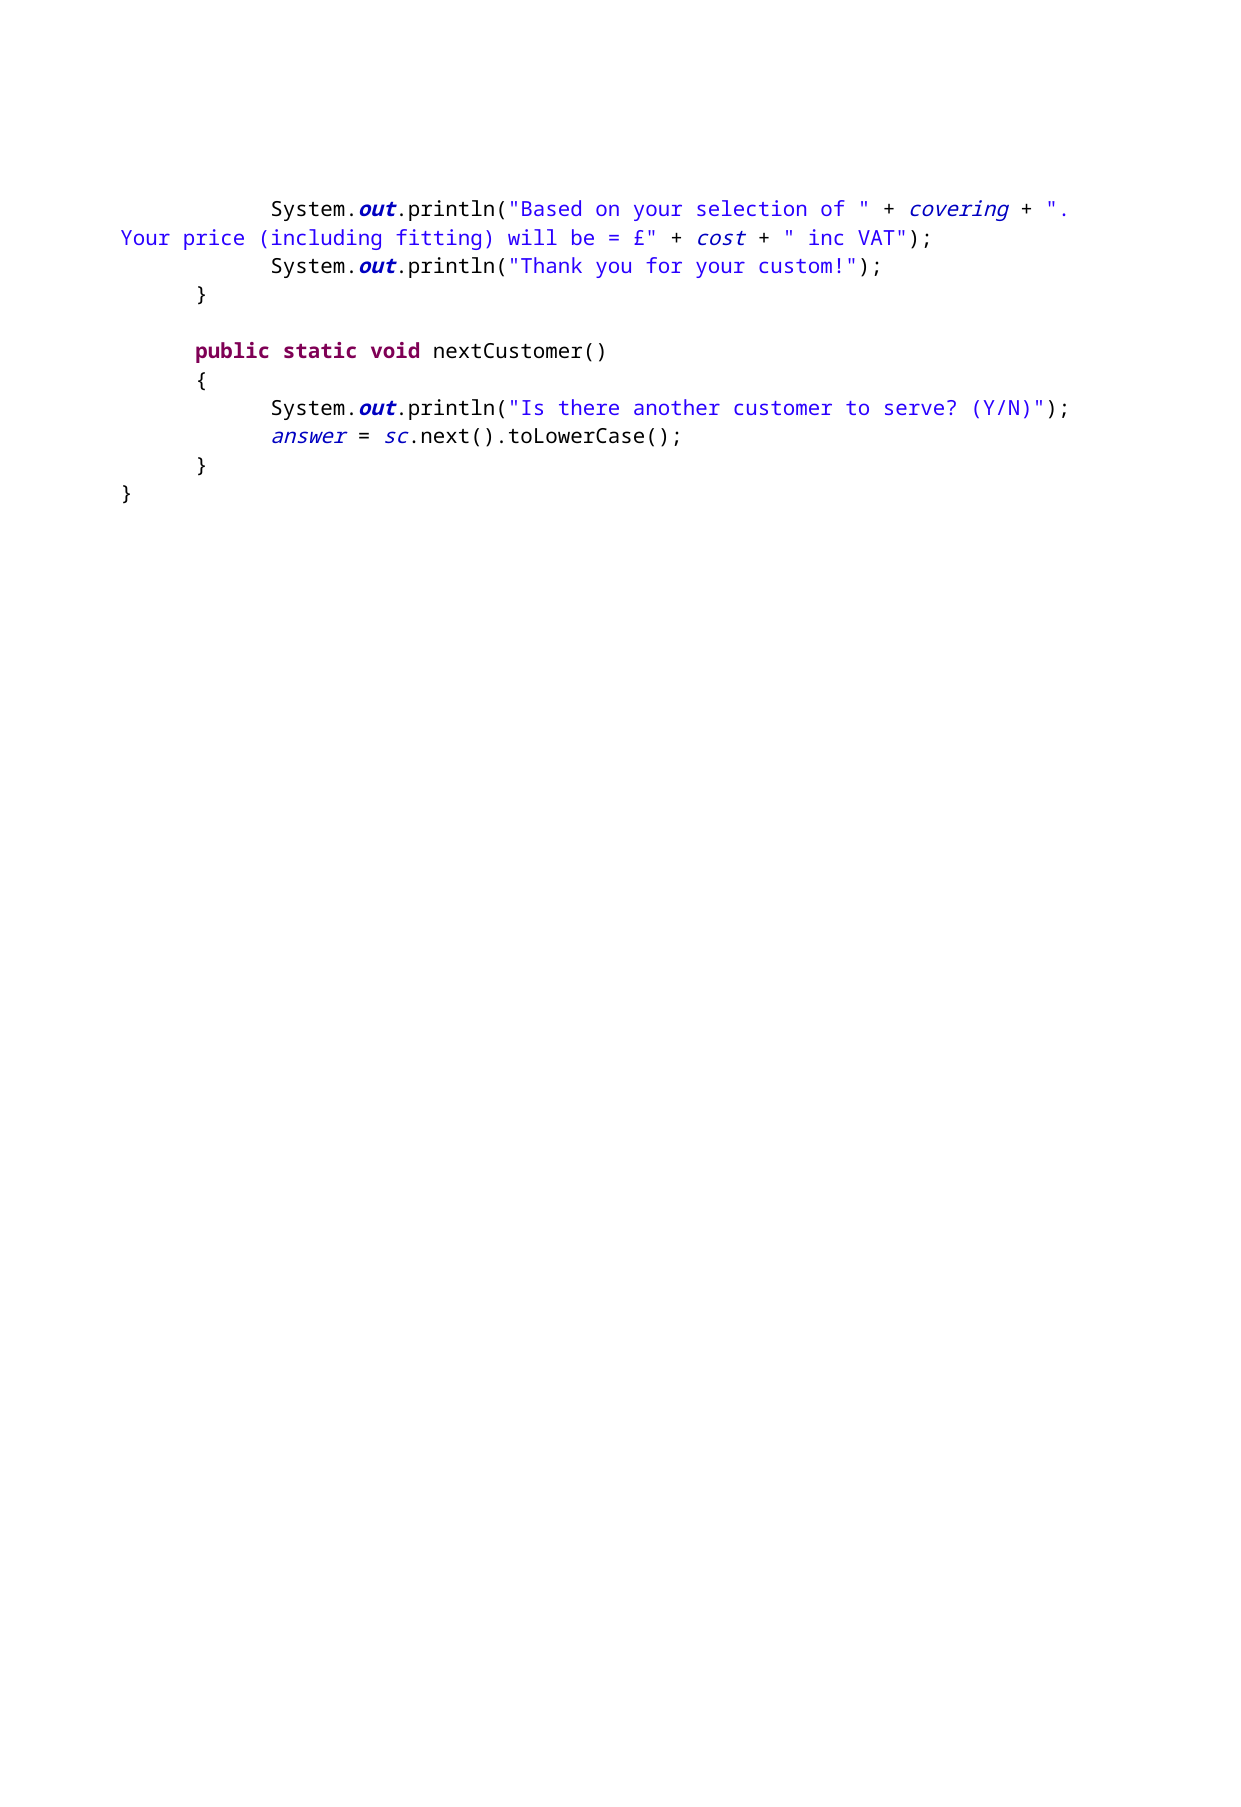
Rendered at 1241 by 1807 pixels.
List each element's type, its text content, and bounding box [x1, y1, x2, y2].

text public static void nextCustomer() [120, 336, 1131, 365]
text answer = sc.next().toLowerCase(); [120, 422, 1131, 450]
text { [120, 365, 1131, 393]
text } [120, 450, 1131, 478]
text System.out.println("Based on your selection of " + covering + ". Your price (including fitting) will be = £" + cost + " inc VAT"); [120, 194, 1131, 251]
text } [120, 478, 1131, 507]
text System.out.println("Is there another customer to serve? (Y/N)"); [120, 393, 1131, 422]
text System.out.println("Thank you for your custom!"); [120, 251, 1131, 279]
text } [120, 279, 1131, 308]
